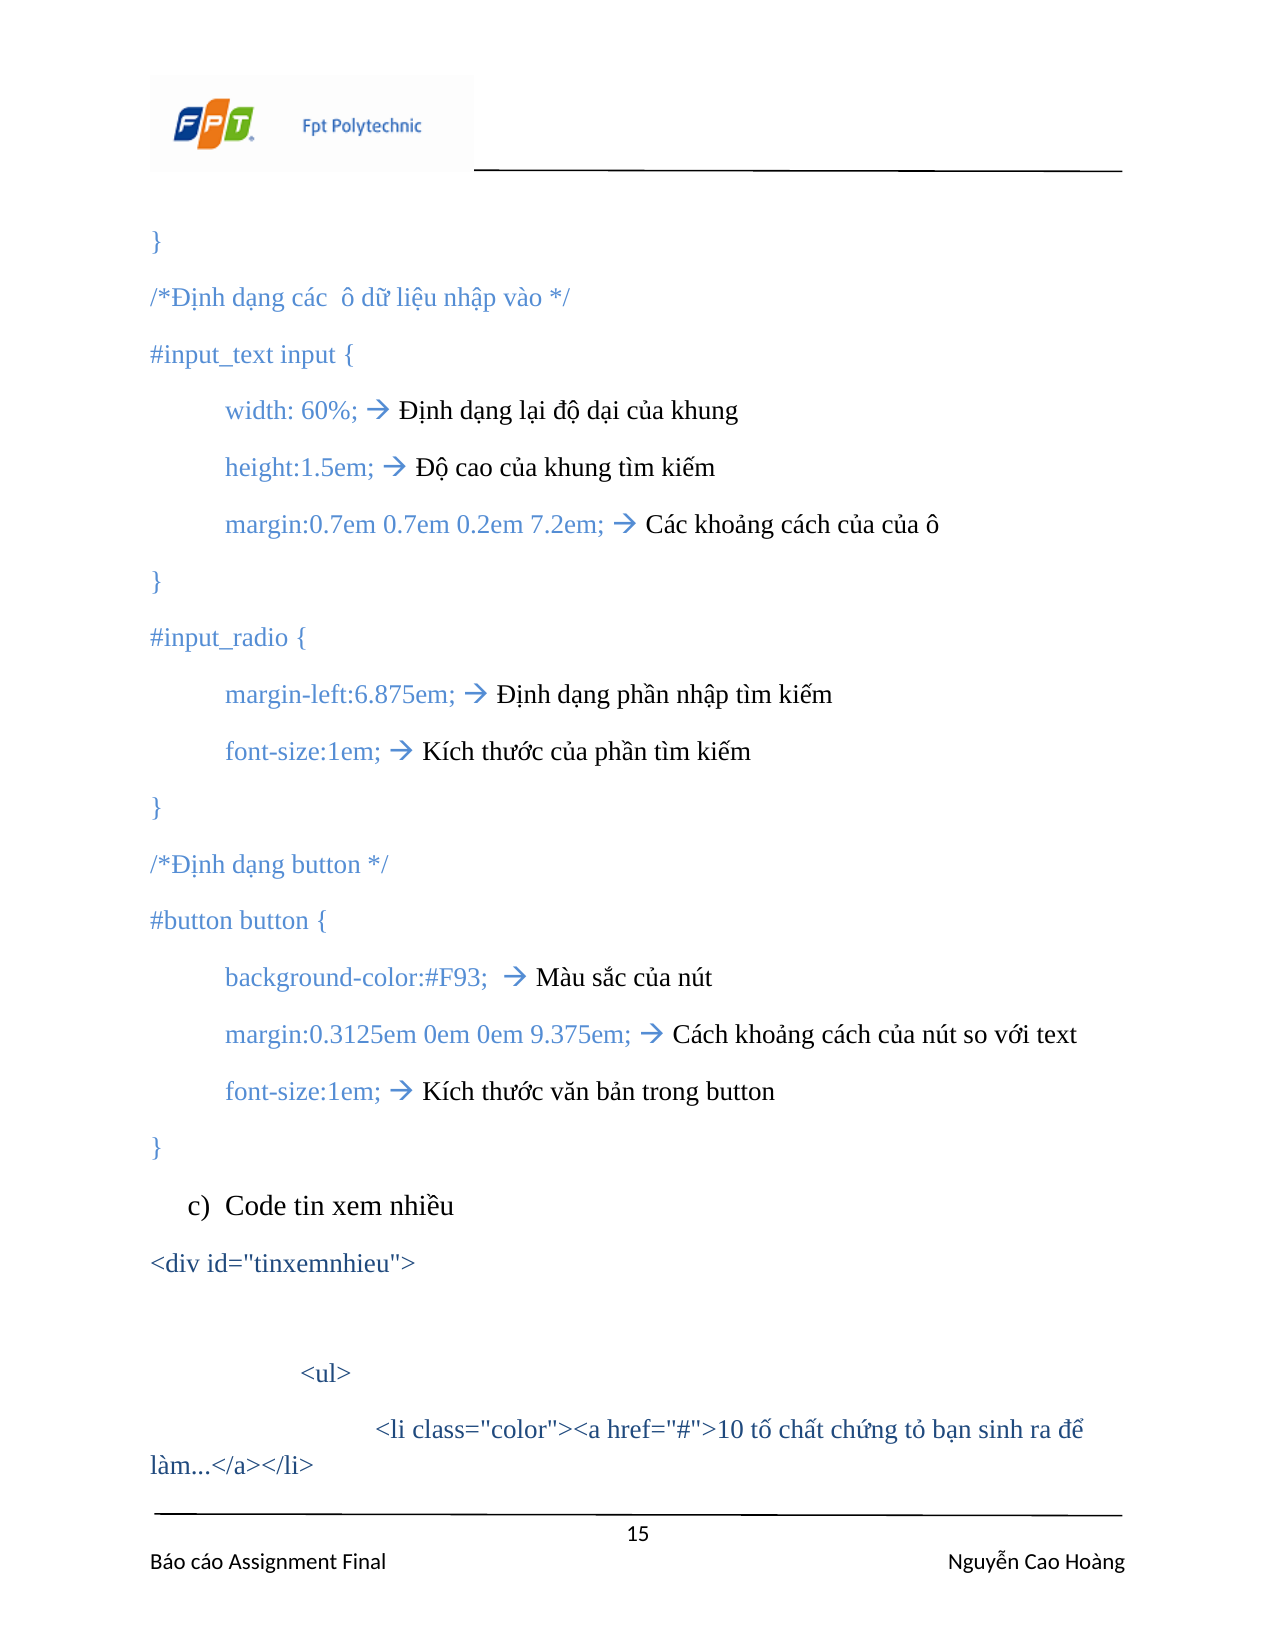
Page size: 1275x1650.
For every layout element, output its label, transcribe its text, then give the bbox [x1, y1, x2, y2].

text margin:0.3125em 0em 0em 9.375em; Cách khoảng cách của nút so với text [150, 1018, 1125, 1049]
text font-size:1em; Kích thước của phần tìm kiếm [150, 734, 1125, 766]
text width: 60%; Định dạng lại độ dại của khung [150, 394, 1125, 426]
text <li class="color"><a href="#">10 tố chất chứng tỏ bạn sinh ra để làm...</a></li> [150, 1413, 1125, 1480]
picture [150, 75, 474, 172]
text font-size:1em; Kích thước văn bản trong button [150, 1074, 1125, 1106]
text /*Định dạng button */ [150, 848, 1125, 879]
text background-color:#F93; Màu sắc của nút [150, 961, 1125, 992]
text /*Định dạng các ô dữ liệu nhập vào */ [150, 281, 1125, 312]
text } [150, 565, 1125, 596]
text <ul> [150, 1357, 1125, 1388]
text #input_text input { [150, 338, 1125, 369]
text margin-left:6.875em; Định dạng phần nhập tìm kiếm [150, 678, 1125, 709]
text margin:0.7em 0.7em 0.2em 7.2em; Các khoảng cách của của ô [150, 508, 1125, 539]
text } [150, 225, 1125, 256]
text height:1.5em; Độ cao của khung tìm kiếm [150, 451, 1125, 482]
text } [150, 791, 1125, 822]
text <div id="tinxemnhieu"> [150, 1247, 1125, 1278]
text #button button { [150, 904, 1125, 936]
text } [150, 1131, 1125, 1162]
list Code tin xem nhiều [187, 1188, 1125, 1221]
text #input_radio { [150, 621, 1125, 652]
